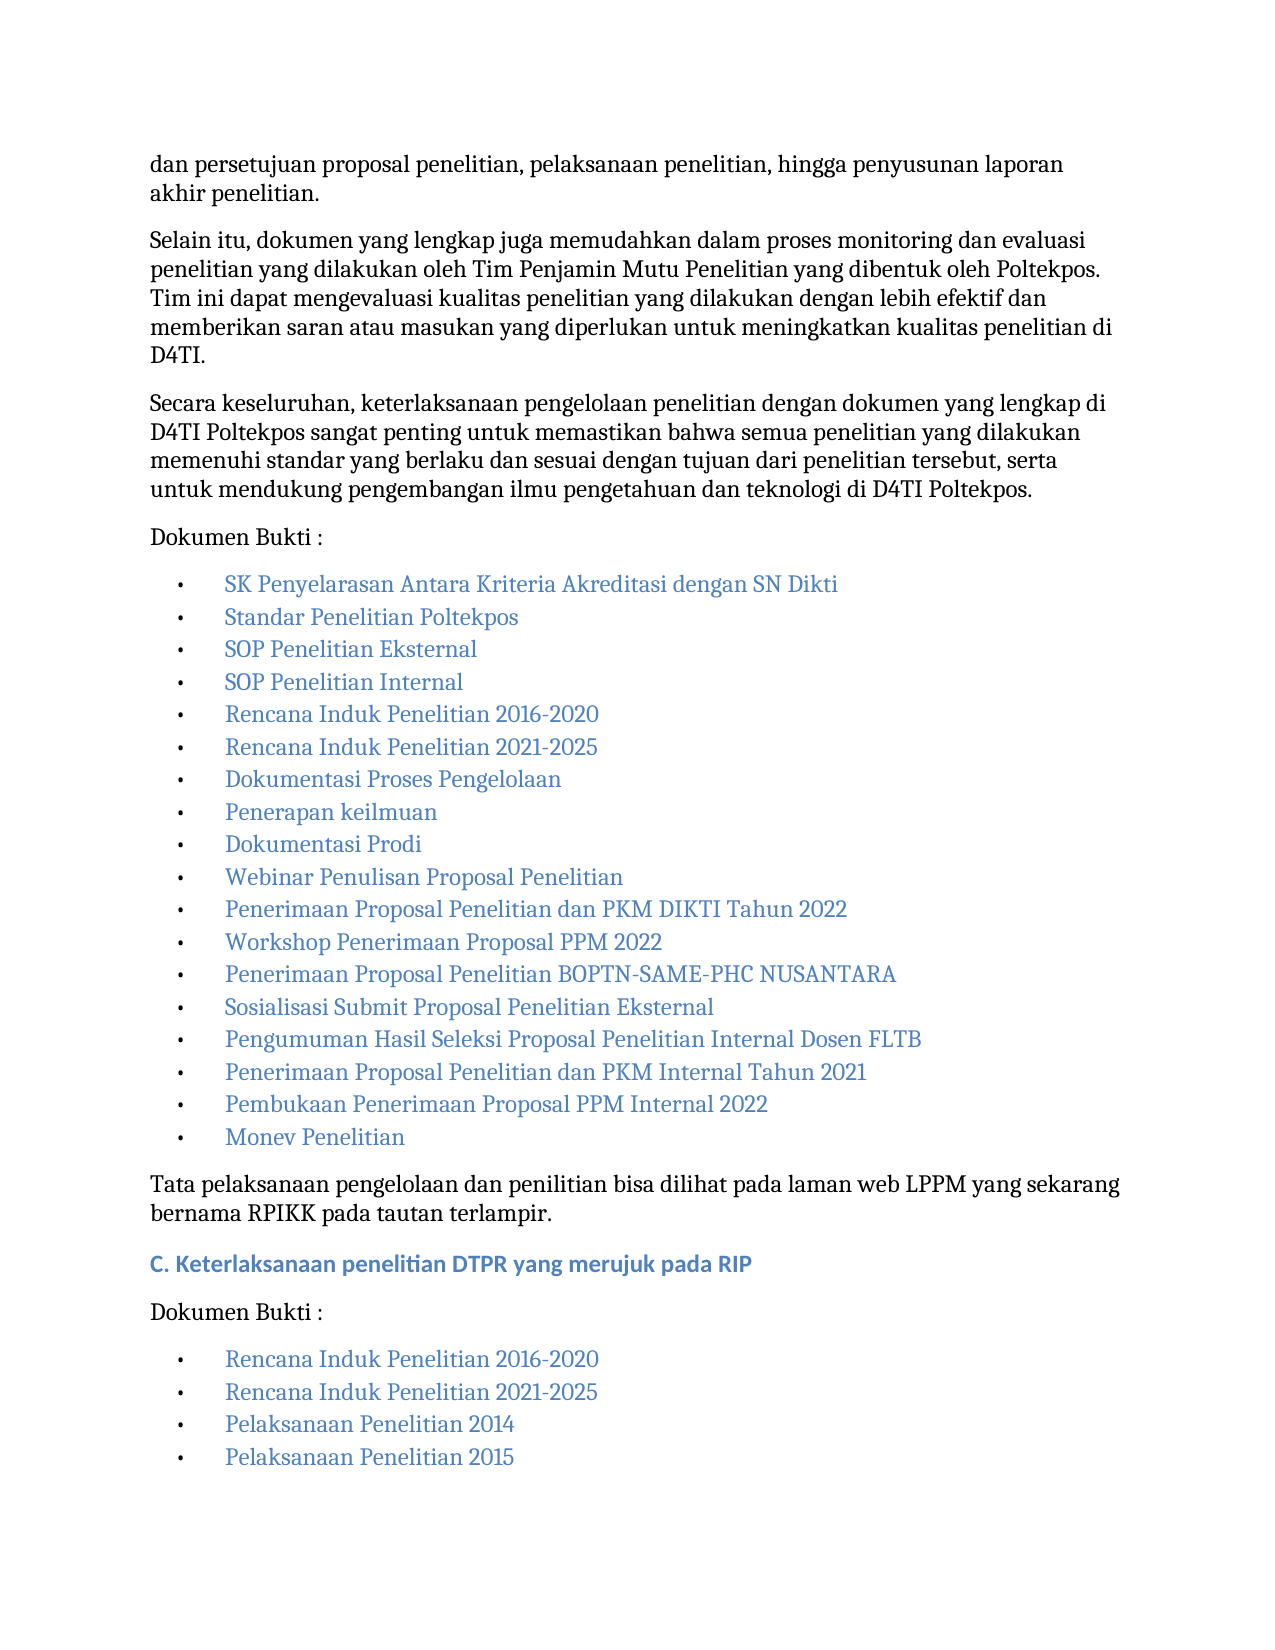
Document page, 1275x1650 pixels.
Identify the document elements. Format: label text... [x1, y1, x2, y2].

list Pembukaan Penerimaan Proposal PPM Internal 2022 [175, 1090, 1125, 1119]
list Rencana Induk Penelitian 2016-2020 [175, 700, 1125, 729]
list Dokumentasi Prodi [175, 830, 1125, 859]
list Penerapan keilmuan [175, 797, 1125, 826]
list Pengumuman Hasil Seleksi Proposal Penelitian Internal Dosen FLTB [175, 1025, 1125, 1054]
list Dokumentasi Proses Pengelolaan [175, 765, 1125, 794]
list Penerimaan Proposal Penelitian BOPTN-SAME-PHC NUSANTARA [175, 960, 1125, 989]
subtitle C. Keterlaksanaan penelitian DTPR yang merujuk pada RIP [150, 1248, 1125, 1279]
list Rencana Induk Penelitian 2021-2025 [175, 1378, 1125, 1406]
list Penerimaan Proposal Penelitian dan PKM DIKTI Tahun 2022 [175, 895, 1125, 924]
list SOP Penelitian Internal [175, 667, 1125, 696]
list Sosialisasi Submit Proposal Penelitian Eksternal [175, 992, 1125, 1021]
text Secara keseluruhan, keterlaksanaan pengelolaan penelitian dengan dokumen yang lengkap di D4TI Poltekpos sangat penting untuk memastikan bahwa semua penelitian yang dilakukan memenuhi standar yang berlaku dan sesuai dengan tujuan dari penelitian tersebut, serta untuk mendukung pengembangan ilmu pengetahuan dan teknologi di D4TI Poltekpos. [150, 389, 1125, 504]
list SOP Penelitian Eksternal [175, 635, 1125, 664]
list Rencana Induk Penelitian 2016-2020 [175, 1345, 1125, 1374]
list Pelaksanaan Penelitian 2015 [175, 1443, 1125, 1471]
list Webinar Penulisan Proposal Penelitian [175, 862, 1125, 891]
text Selain itu, dokumen yang lengkap juga memudahkan dalam proses monitoring dan evaluasi penelitian yang dilakukan oleh Tim Penjamin Mutu Penelitian yang dibentuk oleh Poltekpos. Tim ini dapat mengevaluasi kualitas penelitian yang dilakukan dengan lebih efektif dan memberikan saran atau masukan yang diperlukan untuk meningkatkan kualitas penelitian di D4TI. [150, 226, 1125, 370]
text Dokumen Bukti : [150, 1298, 1125, 1326]
list Pelaksanaan Penelitian 2014 [175, 1410, 1125, 1439]
text Dokumen Bukti : [150, 522, 1125, 551]
list Penerimaan Proposal Penelitian dan PKM Internal Tahun 2021 [175, 1057, 1125, 1086]
text Tata pelaksanaan pengelolaan dan penilitian bisa dilihat pada laman web LPPM yang sekarang bernama RPIKK pada tautan terlampir. [150, 1170, 1125, 1227]
list Rencana Induk Penelitian 2021-2025 [175, 732, 1125, 761]
list Monev Penelitian [175, 1122, 1125, 1151]
list Standar Penelitian Poltekpos [175, 602, 1125, 631]
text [150, 150, 1125, 207]
list Workshop Penerimaan Proposal PPM 2022 [175, 927, 1125, 956]
list SK Penyelarasan Antara Kriteria Akreditasi dengan SN Dikti [175, 570, 1125, 599]
